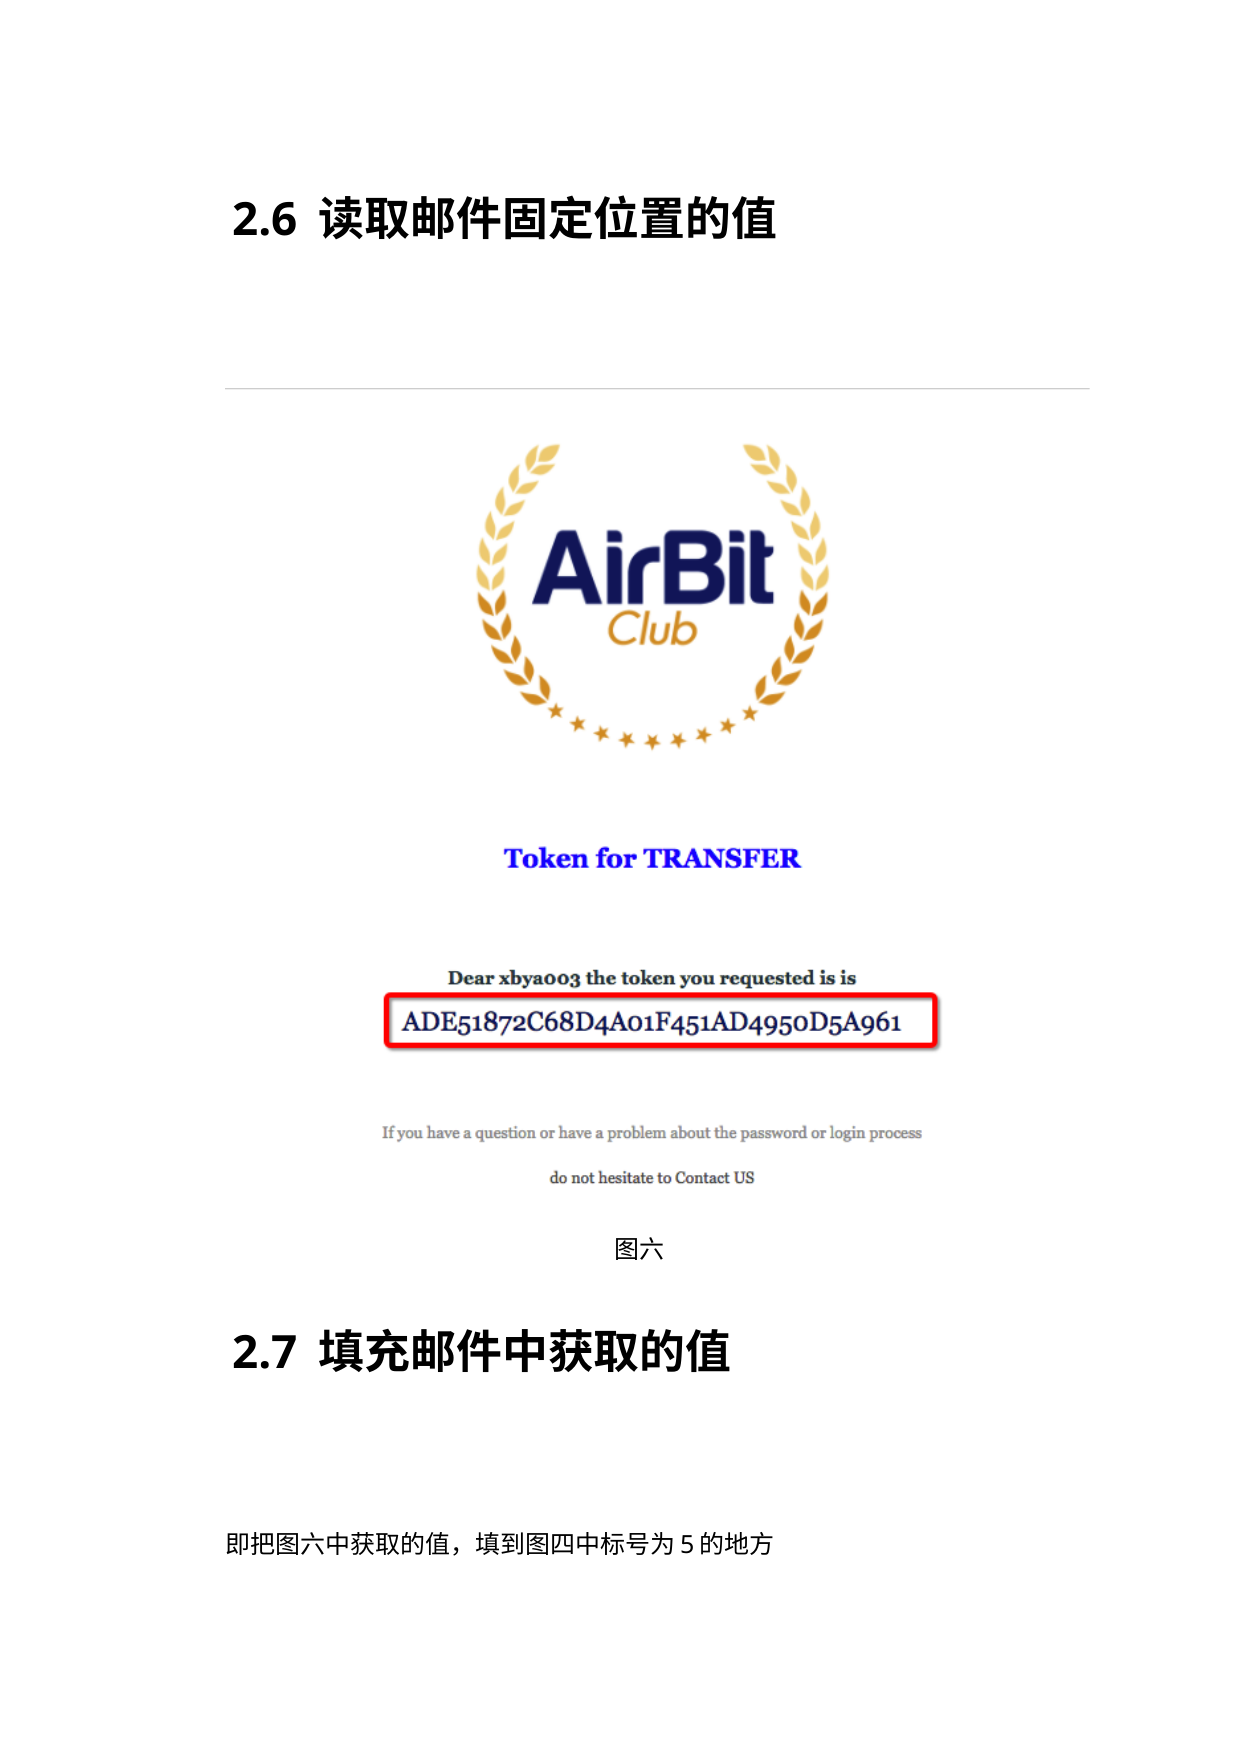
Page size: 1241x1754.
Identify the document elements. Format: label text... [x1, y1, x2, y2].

subtitle 填充邮件中获取的值 [232, 1305, 1053, 1393]
subtitle 读取邮件固定位置的值 [232, 172, 1053, 260]
picture [225, 388, 1090, 1194]
list 图六 [225, 1225, 1053, 1269]
list 即把图六中获取的值，填到图四中标号为5的地方 [225, 1521, 1053, 1565]
